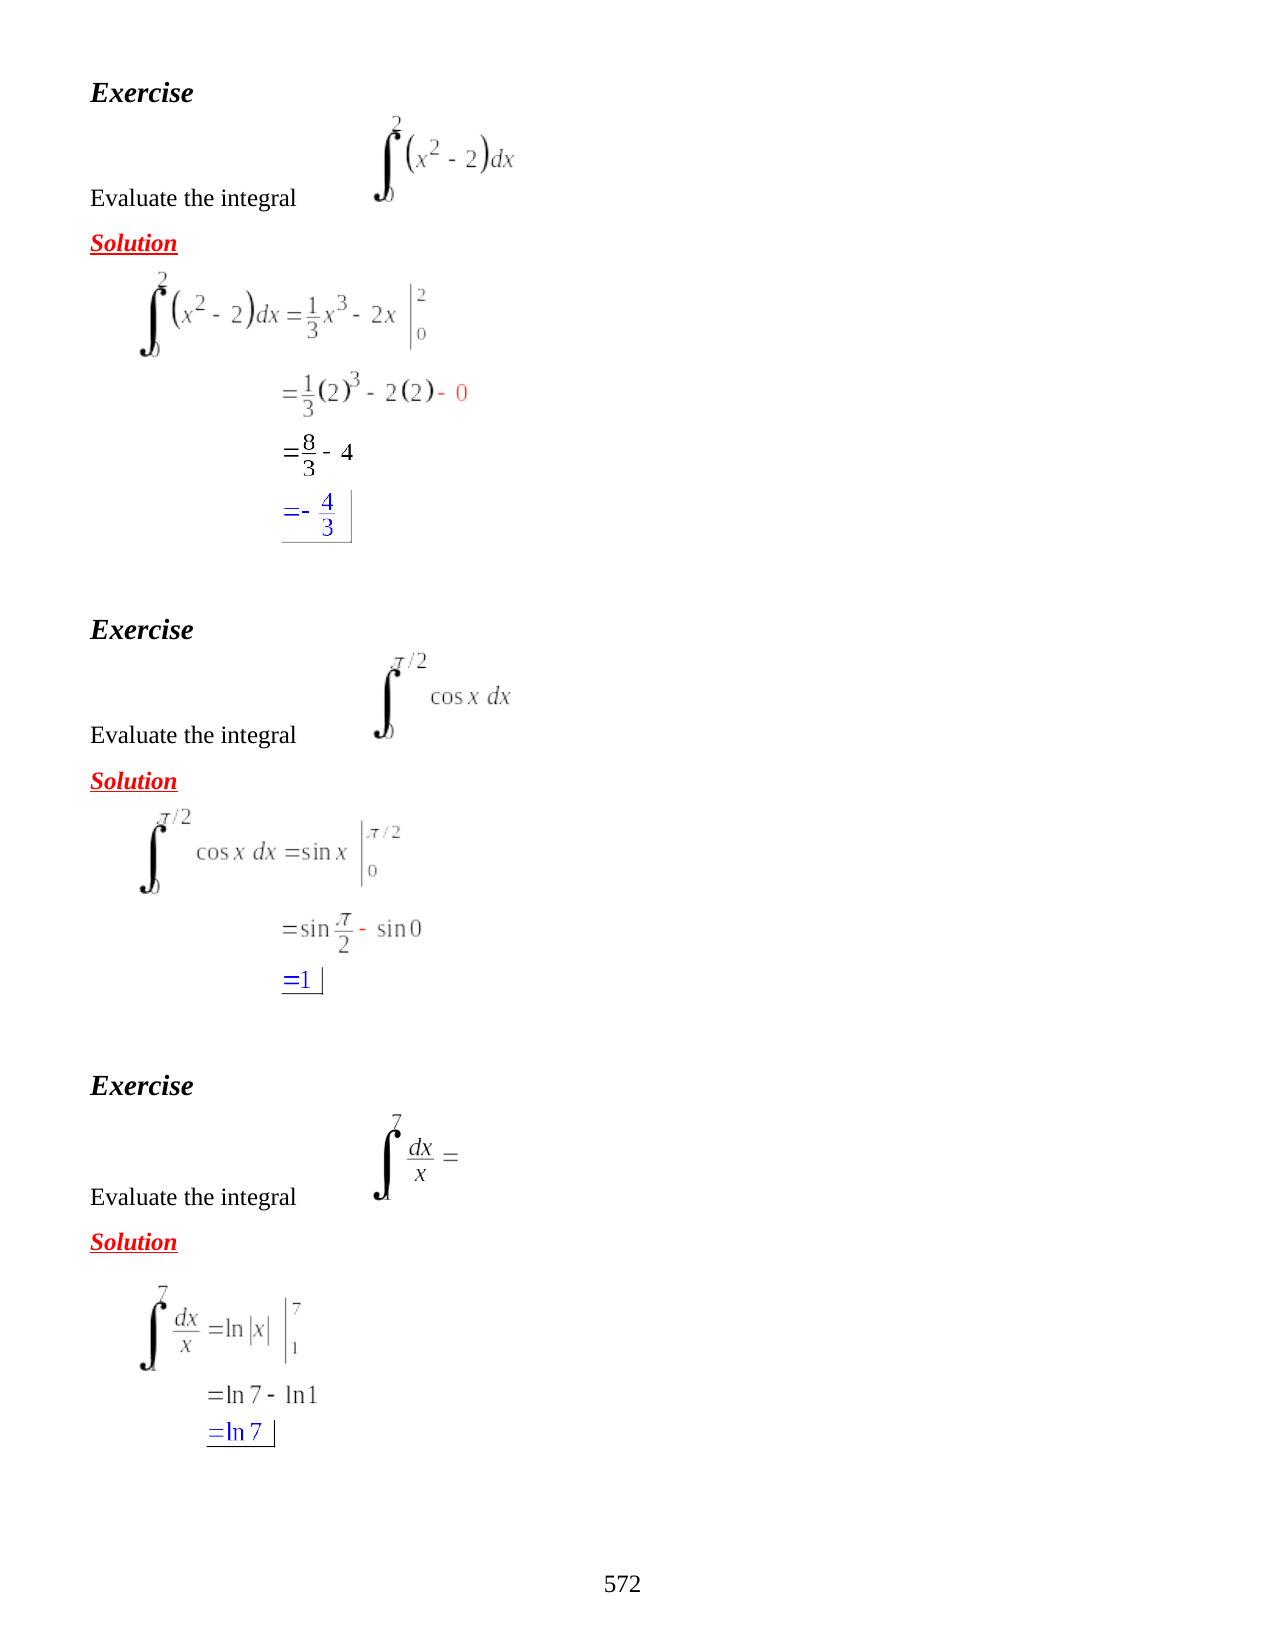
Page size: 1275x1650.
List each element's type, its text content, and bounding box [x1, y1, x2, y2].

text Evaluate the integral [90, 1107, 1155, 1210]
text Solution [90, 749, 1155, 795]
text Solution [90, 1210, 1155, 1256]
text Exercise [90, 612, 1155, 646]
text Evaluate the integral [90, 108, 1155, 212]
text Exercise [90, 1068, 1155, 1102]
text Exercise [90, 75, 1155, 108]
text Evaluate the integral [90, 646, 1155, 749]
text Solution [90, 212, 1155, 257]
